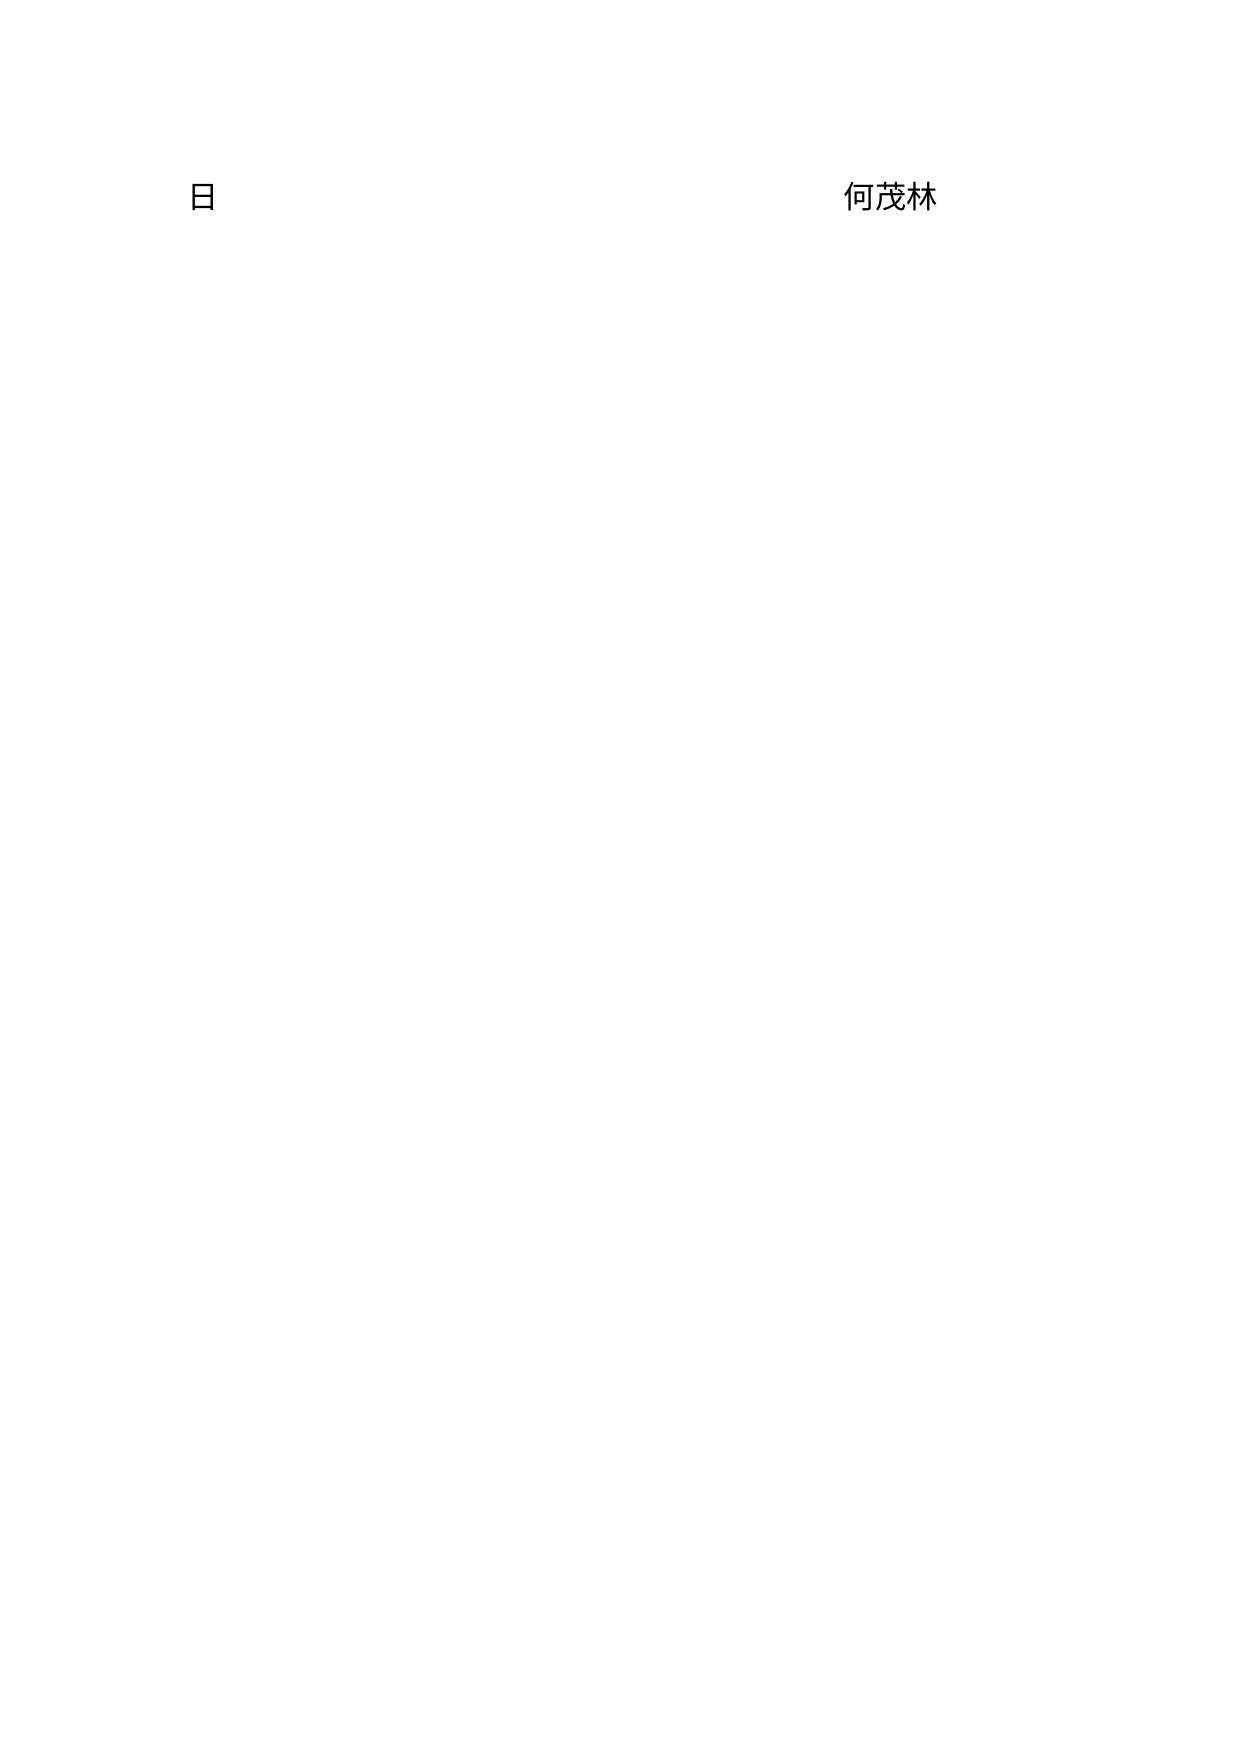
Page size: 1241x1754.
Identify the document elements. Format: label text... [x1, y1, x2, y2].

text 2020年12月31日 何茂林 [187, 162, 1053, 227]
